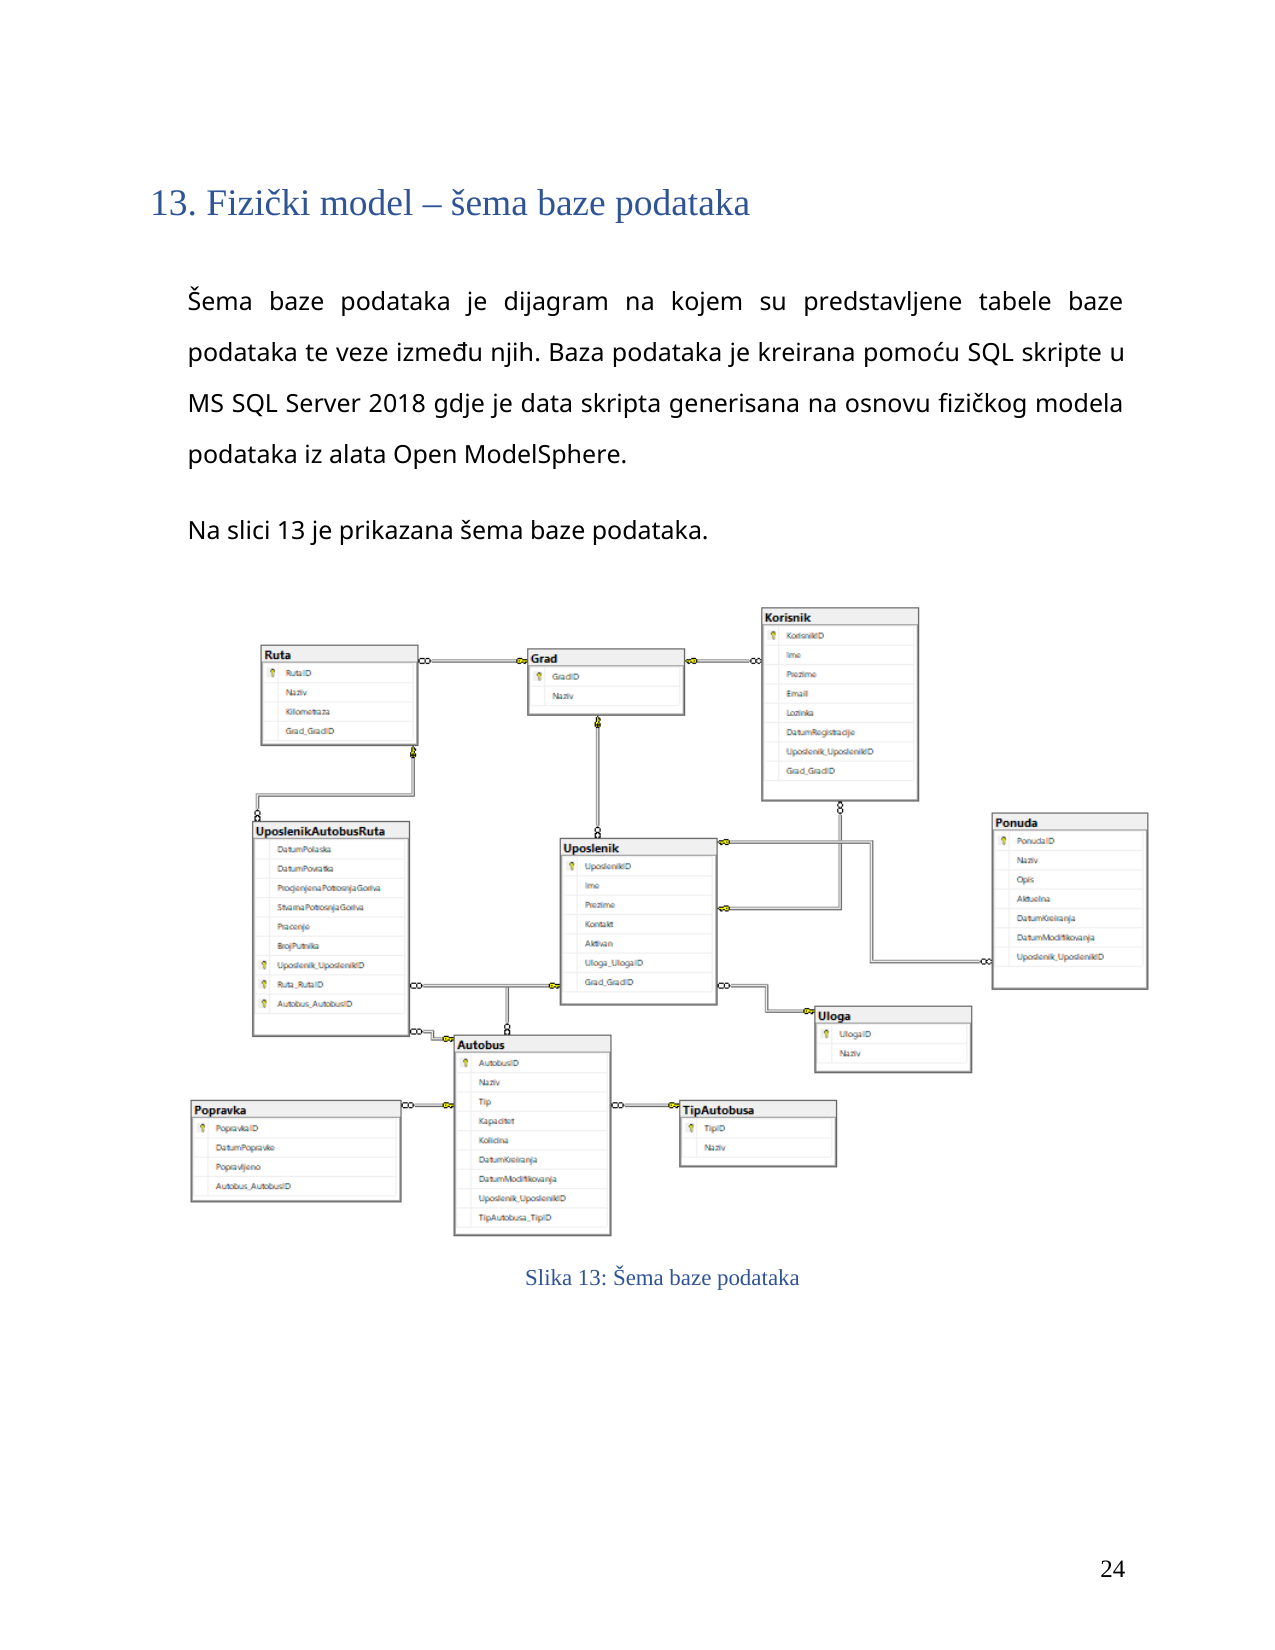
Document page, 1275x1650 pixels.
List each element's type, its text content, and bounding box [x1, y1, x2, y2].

text Na slici 13 je prikazana šema baze podataka. [187, 512, 1125, 547]
subtitle 13. Fizički model – šema baze podataka [150, 180, 1125, 223]
text Šema baze podataka je dijagram na kojem su predstavljene tabele baze podataka te veze između njih. Baza podataka je kreirana pomoću SQL skripte u MS SQL Server 2018 gdje je data skripta generisana na osnovu fizičkog modela podataka iz alata Open ModelSphere. [187, 283, 1125, 471]
text Slika 13: Šema baze podataka [450, 1264, 1125, 1291]
picture [187, 588, 1163, 1246]
